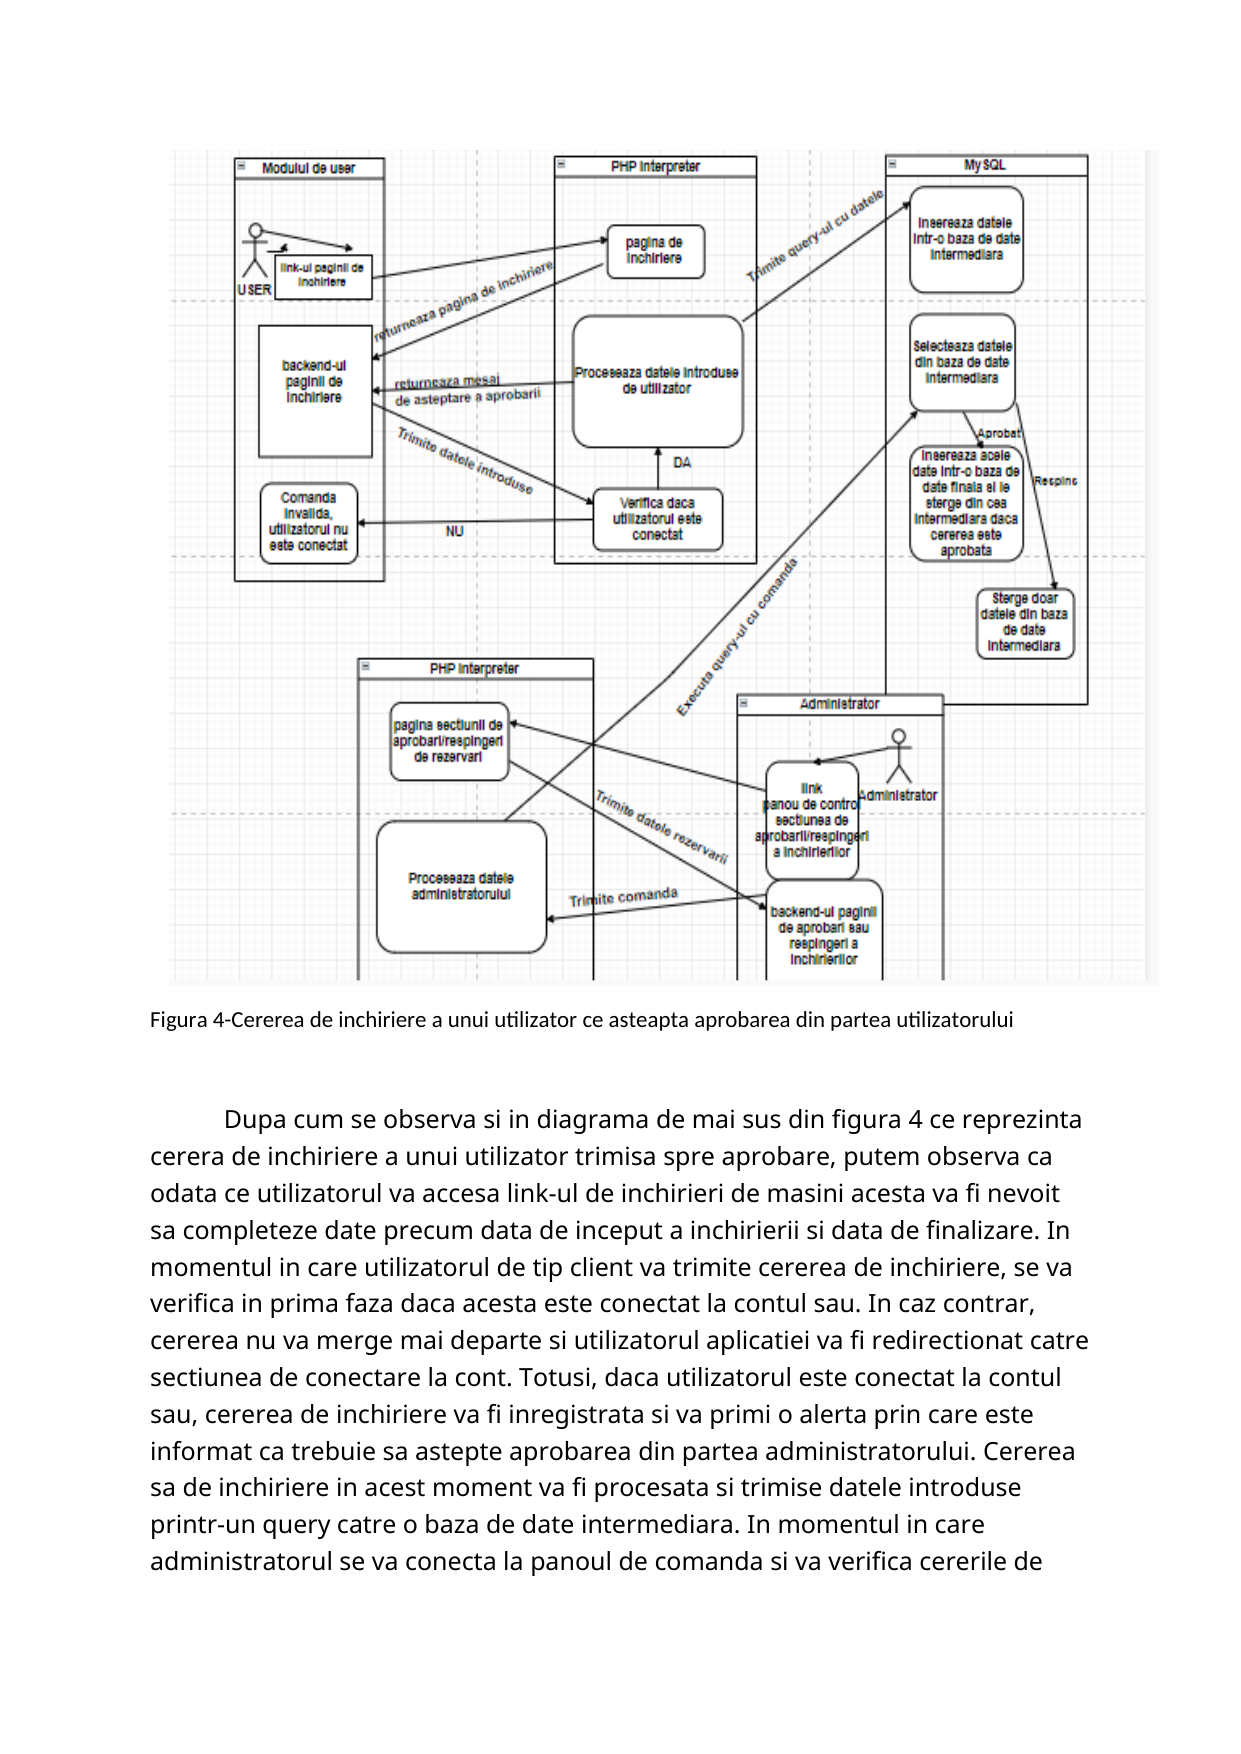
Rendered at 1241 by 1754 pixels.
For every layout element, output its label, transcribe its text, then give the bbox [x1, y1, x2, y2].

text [150, 1102, 1090, 1577]
text Figura 4-Cererea de inchiriere a unui utilizator ce asteapta aprobarea din partea utilizatorului [150, 1005, 1090, 1033]
